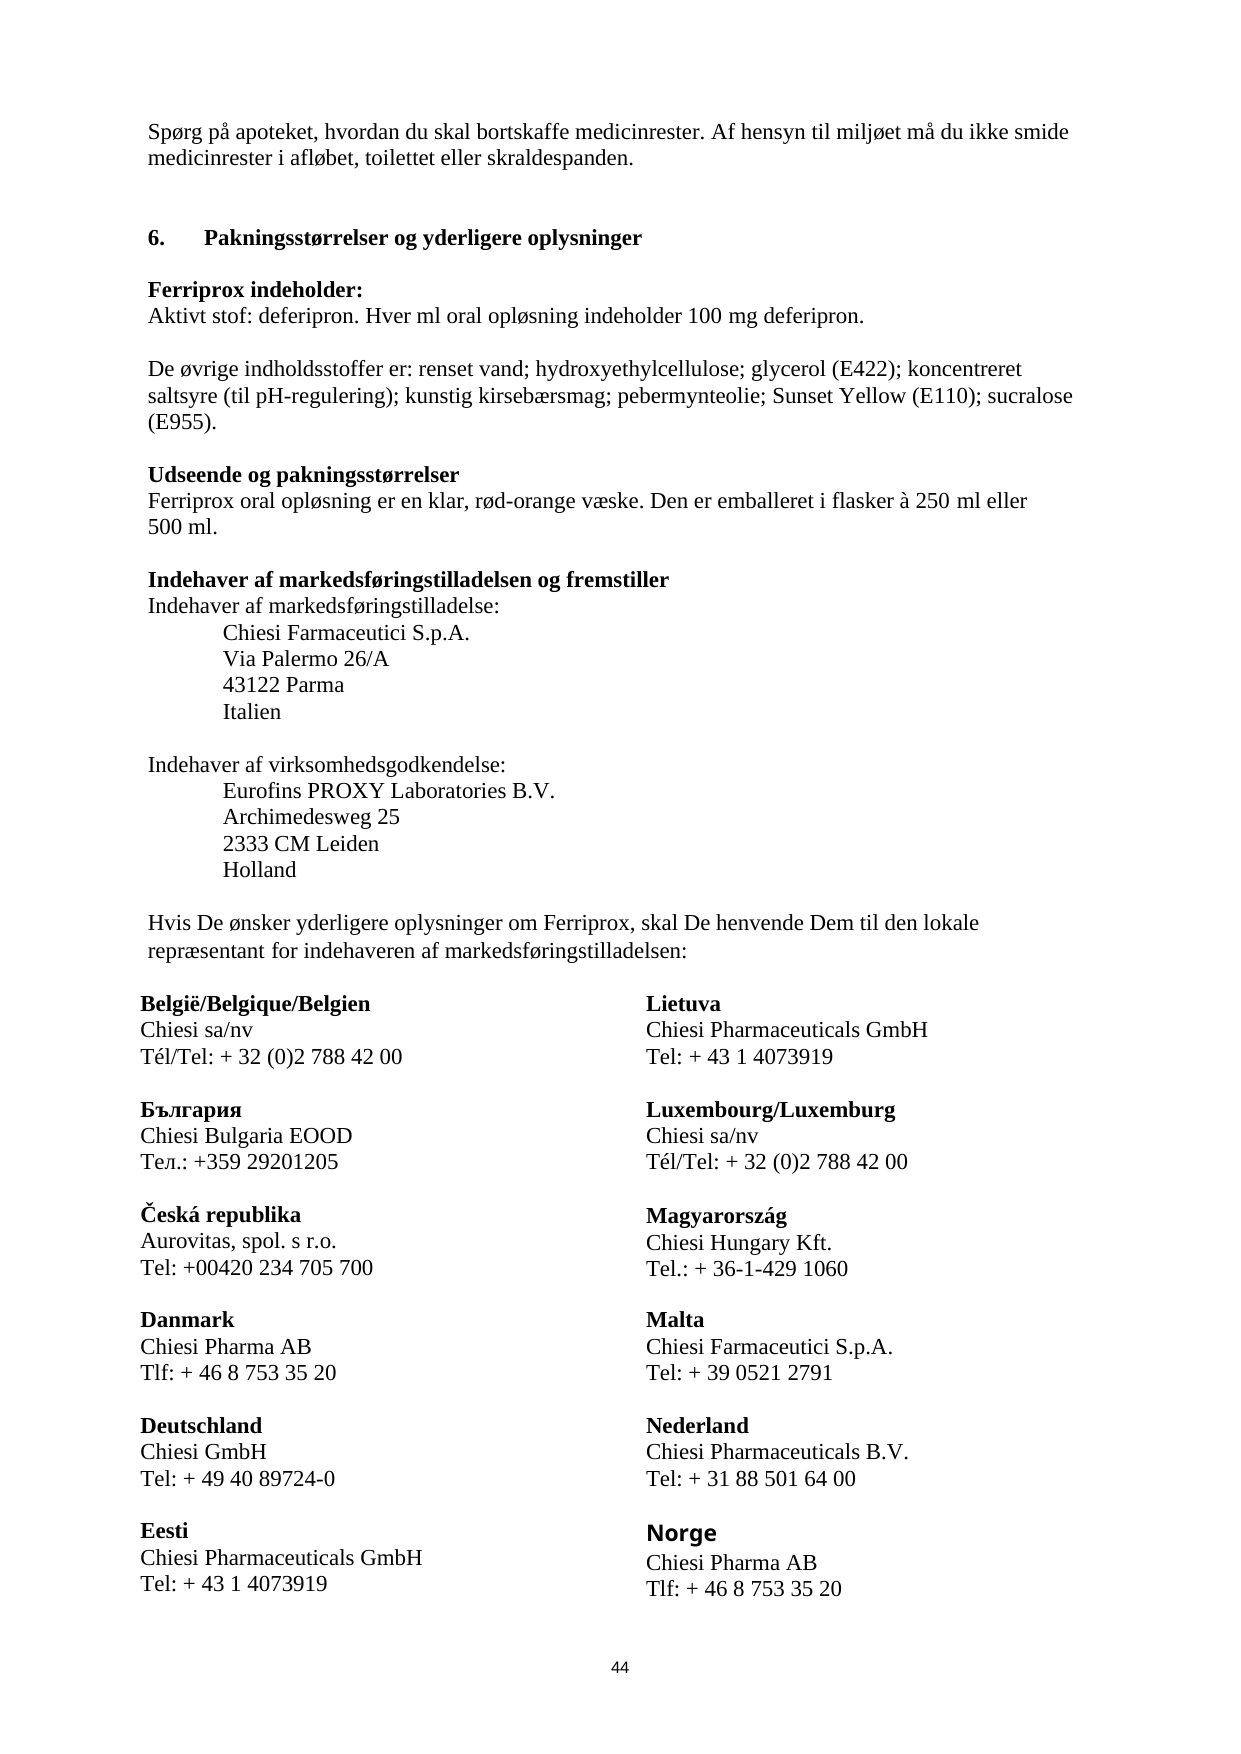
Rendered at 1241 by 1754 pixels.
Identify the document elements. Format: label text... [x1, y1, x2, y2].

text Eurofins PROXY Laboratories B.V. [223, 777, 1092, 803]
text Udseende og pakningsstørrelser [148, 461, 1092, 487]
text Chiesi Farmaceutici S.p.A. [223, 619, 1092, 645]
text Ferriprox indeholder: [148, 276, 1092, 303]
text Spørg på apoteket, hvordan du skal bortskaffe medicinrester. Af hensyn til miljøet må du ikke smide medicinrester i afløbet, toilettet eller skraldespanden. [148, 118, 1092, 171]
text Italien [223, 698, 1092, 724]
text Via Palermo 26/A [223, 645, 1092, 672]
text Hvis De ønsker yderligere oplysninger om Ferriprox, skal De henvende Dem til den lokale repræsentant for indehaveren af markedsføringstilladelsen: [148, 909, 1092, 964]
table_cell Deutschland Chiesi GmbH Tel: + 49 40 89724-0 [129, 1412, 634, 1517]
table_cell Danmark Chiesi Pharma AB Tlf: + 46 8 753 35 20 [129, 1306, 634, 1412]
table_cell България Chiesi Bulgaria EOOD Тел.: +359 29201205 [129, 1096, 634, 1201]
table_header Lietuva Chiesi Pharmaceuticals GmbH Tel: + 43 1 4073919 [635, 990, 1141, 1096]
table_header België/Belgique/Belgien Chiesi sa/nv Tél/Tel: + 32 (0)2 788 42 00 [129, 990, 634, 1096]
text Ferriprox oral opløsning er en klar, rød-orange væske. Den er emballeret i flasker à 250 ml eller 500 ml. [148, 487, 1092, 540]
table_cell Nederland Chiesi Pharmaceuticals B.V. Tel: + 31 88 501 64 00 [635, 1412, 1141, 1517]
table_cell Česká republika Aurovitas, spol. s r.o. Tel: +00420 234 705 700 [129, 1201, 634, 1306]
table_cell Malta Chiesi Farmaceutici S.p.A. Tel: + 39 0521 2791 [635, 1306, 1141, 1412]
text Holland [223, 856, 1092, 882]
text Archimedesweg 25 [223, 803, 1092, 830]
text 6. Pakningsstørrelser og yderligere oplysninger [148, 223, 1092, 250]
text Aktivt stof: deferipron. Hver ml oral opløsning indeholder 100 mg deferipron. [148, 303, 1092, 329]
text Indehaver af markedsføringstilladelsen og fremstiller [148, 566, 1092, 592]
text 2333 CM Leiden [223, 830, 1092, 856]
text Indehaver af virksomhedsgodkendelse: [148, 751, 1092, 777]
table_cell Magyarország Chiesi Hungary Kft. Tel.: + 36-1-429 1060 [635, 1201, 1141, 1306]
table_cell Eesti Chiesi Pharmaceuticals GmbH Tel: + 43 1 4073919 [129, 1517, 634, 1623]
text Indehaver af markedsføringstilladelse: [148, 592, 1092, 619]
table_cell Luxembourg/Luxemburg Chiesi sa/nv Tél/Tel: + 32 (0)2 788 42 00 [635, 1096, 1141, 1201]
table_cell Norge Chiesi Pharma AB Tlf: + 46 8 753 35 20 [635, 1517, 1141, 1623]
text 43122 Parma [223, 672, 1092, 698]
text De øvrige indholdsstoffer er: renset vand; hydroxyethylcellulose; glycerol (E422); koncentreret saltsyre (til pH-regulering); kunstig kirsebærsmag; pebermynteolie; Sunset Yellow (E110); sucralose (E955). [148, 355, 1092, 434]
